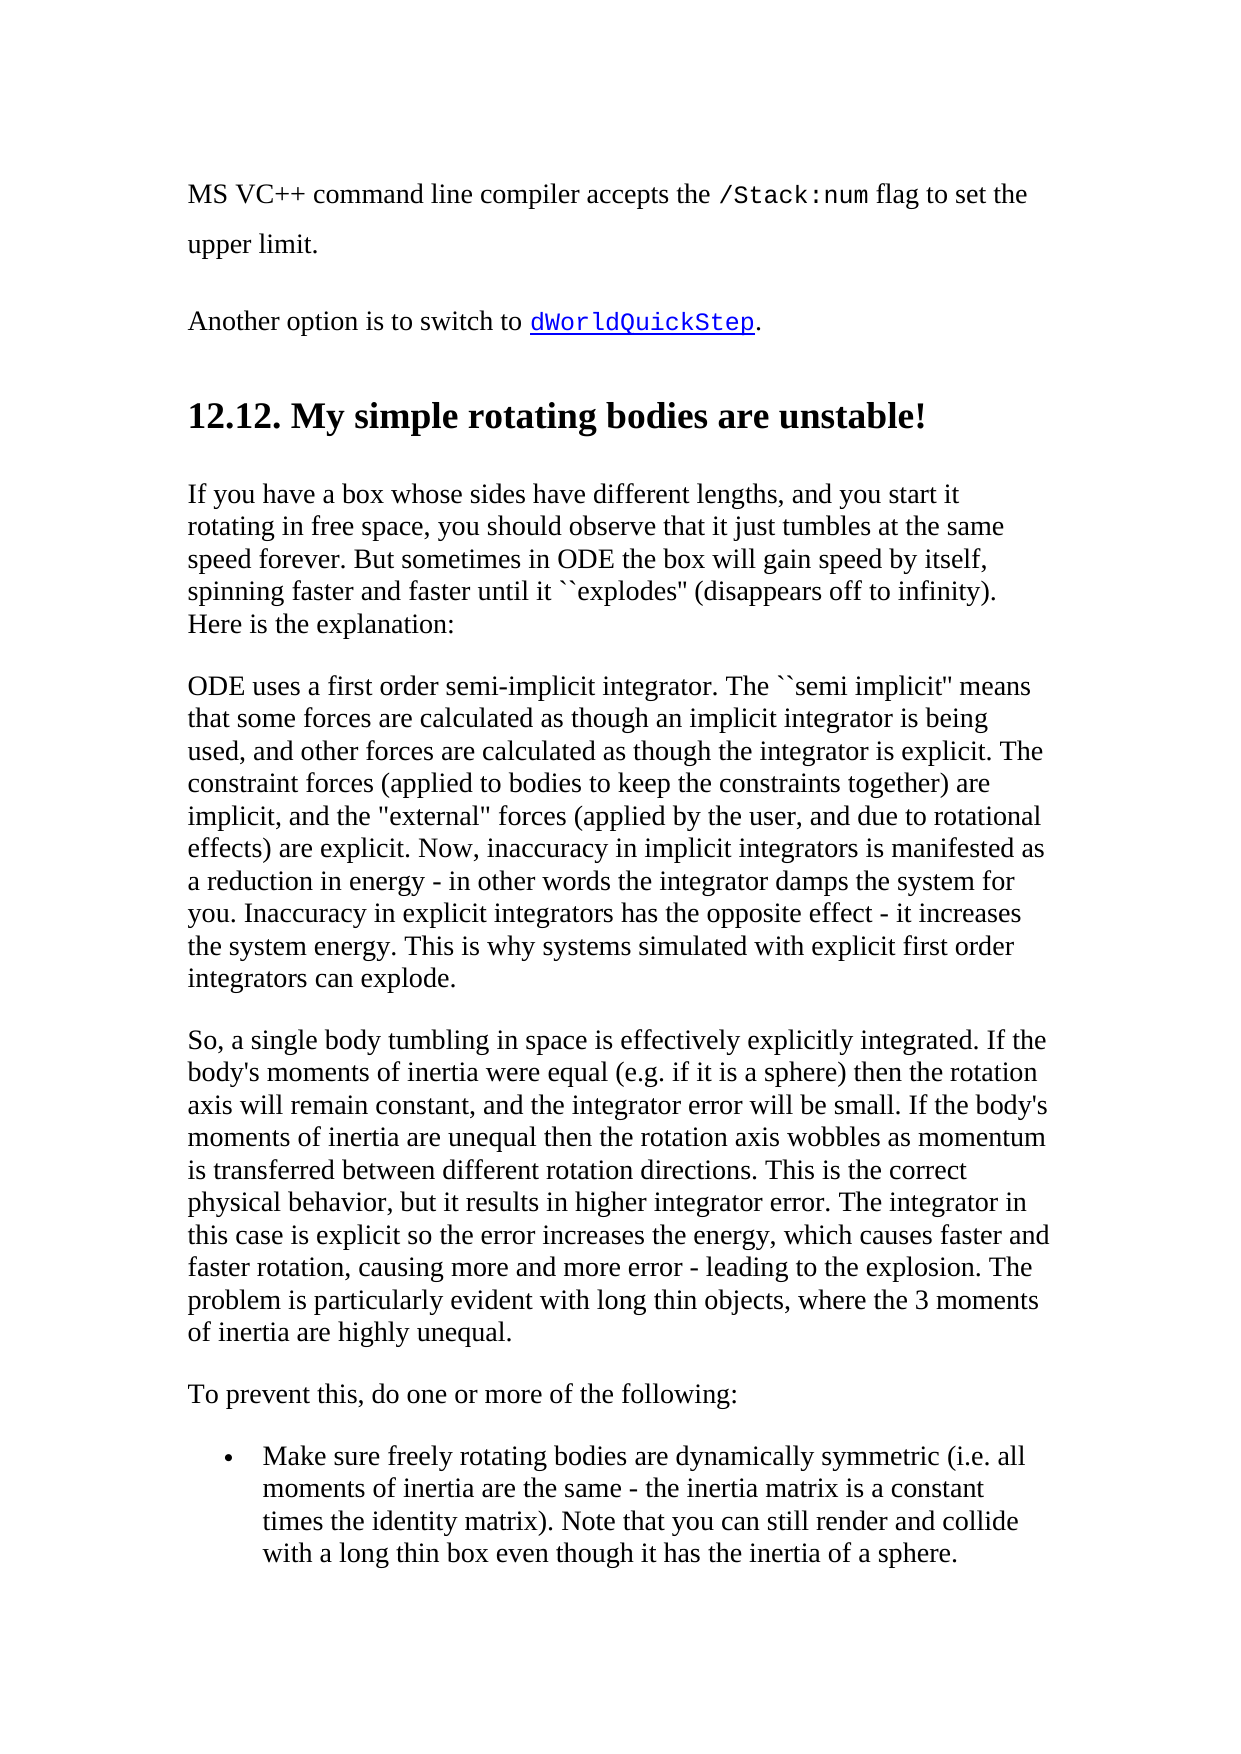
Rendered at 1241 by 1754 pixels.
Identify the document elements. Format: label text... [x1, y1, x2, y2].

text If you have a box whose sides have different lengths, and you start it rotating in free space, you should observe that it just tumbles at the same speed forever. But sometimes in ODE the box will gain speed by itself, spinning faster and faster until it ``explodes'' (disappears off to infinity). Here is the explanation: [187, 477, 1053, 639]
text Another option is to switch to dWorldQuickStep. [187, 289, 1053, 354]
text 12.12. My simple rotating bodies are unstable! [187, 383, 1053, 448]
text ODE uses a first order semi-implicit integrator. The ``semi implicit'' means that some forces are calculated as though an implicit integrator is being used, and other forces are calculated as though the integrator is explicit. The constraint forces (applied to bodies to keep the constraints together) are implicit, and the "external" forces (applied by the user, and due to rotational effects) are explicit. Now, inaccuracy in implicit integrators is manifested as a reduction in energy - in other words the integrator damps the system for you. Inaccuracy in explicit integrators has the opposite effect - it increases the system energy. This is why systems simulated with explicit first order integrators can explode. [187, 669, 1053, 994]
text So, a single body tumbling in space is effectively explicitly integrated. If the body's moments of inertia were equal (e.g. if it is a sphere) then the rotation axis will remain constant, and the integrator error will be small. If the body's moments of inertia are unequal then the rotation axis wobbles as momentum is transferred between different rotation directions. This is the correct physical behavior, but it results in higher integrator error. The integrator in this case is explicit so the error increases the energy, which causes faster and faster rotation, causing more and more error - leading to the explosion. The problem is particularly evident with long thin objects, where the 3 moments of inertia are highly unequal. [187, 1023, 1053, 1348]
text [187, 162, 1053, 259]
text To prevent this, do one or more of the following: [187, 1377, 1053, 1409]
list Make sure freely rotating bodies are dynamically symmetric (i.e. all moments of inertia are the same - the inertia matrix is a constant times the identity matrix). Note that you can still render and collide with a long thin box even though it has the inertia of a sphere. [225, 1439, 1053, 1569]
